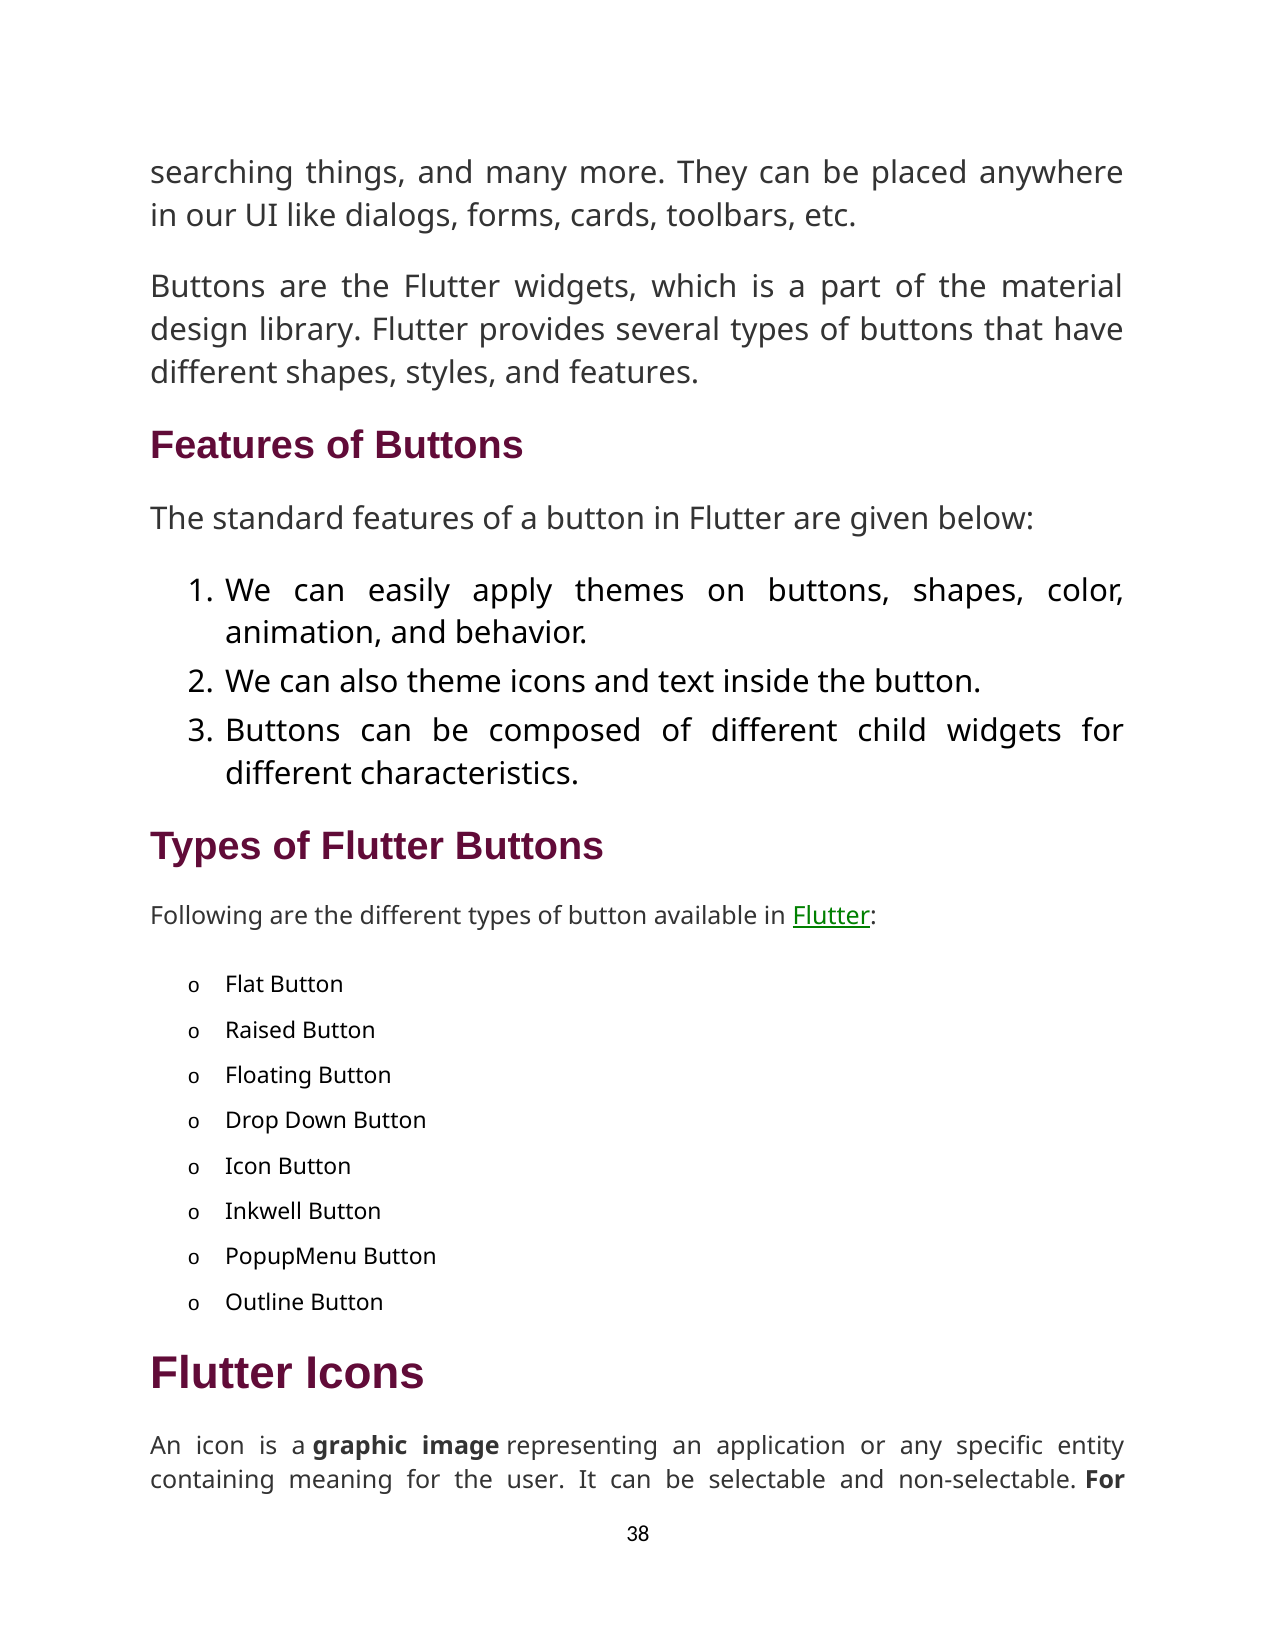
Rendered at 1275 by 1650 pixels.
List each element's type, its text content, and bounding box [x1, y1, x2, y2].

list We can also theme icons and text inside the button. [187, 659, 1125, 702]
subtitle Types of Flutter Buttons [150, 823, 1125, 868]
list Flat Button [187, 961, 1125, 1000]
list Floating Button [187, 1051, 1125, 1090]
subtitle Flutter Icons [150, 1346, 1125, 1399]
list Icon Button [187, 1142, 1125, 1181]
text The standard features of a button in Flutter are given below: [150, 496, 1125, 539]
list Drop Down Button [187, 1097, 1125, 1136]
list Buttons can be composed of different child widgets for different characteristics. [187, 708, 1125, 793]
text Buttons are the Flutter widgets, which is a part of the material design library. Flutter provides several types of buttons that have different shapes, styles, and features. [150, 264, 1125, 392]
list Inkwell Button [187, 1187, 1125, 1226]
list Outline Button [187, 1278, 1125, 1317]
list PopupMenu Button [187, 1232, 1125, 1272]
list We can easily apply themes on buttons, shapes, color, animation, and behavior. [187, 568, 1125, 653]
list Raised Button [187, 1006, 1125, 1045]
subtitle Features of Buttons [150, 421, 1125, 467]
text Following are the different types of button available in Flutter: [150, 897, 1125, 931]
